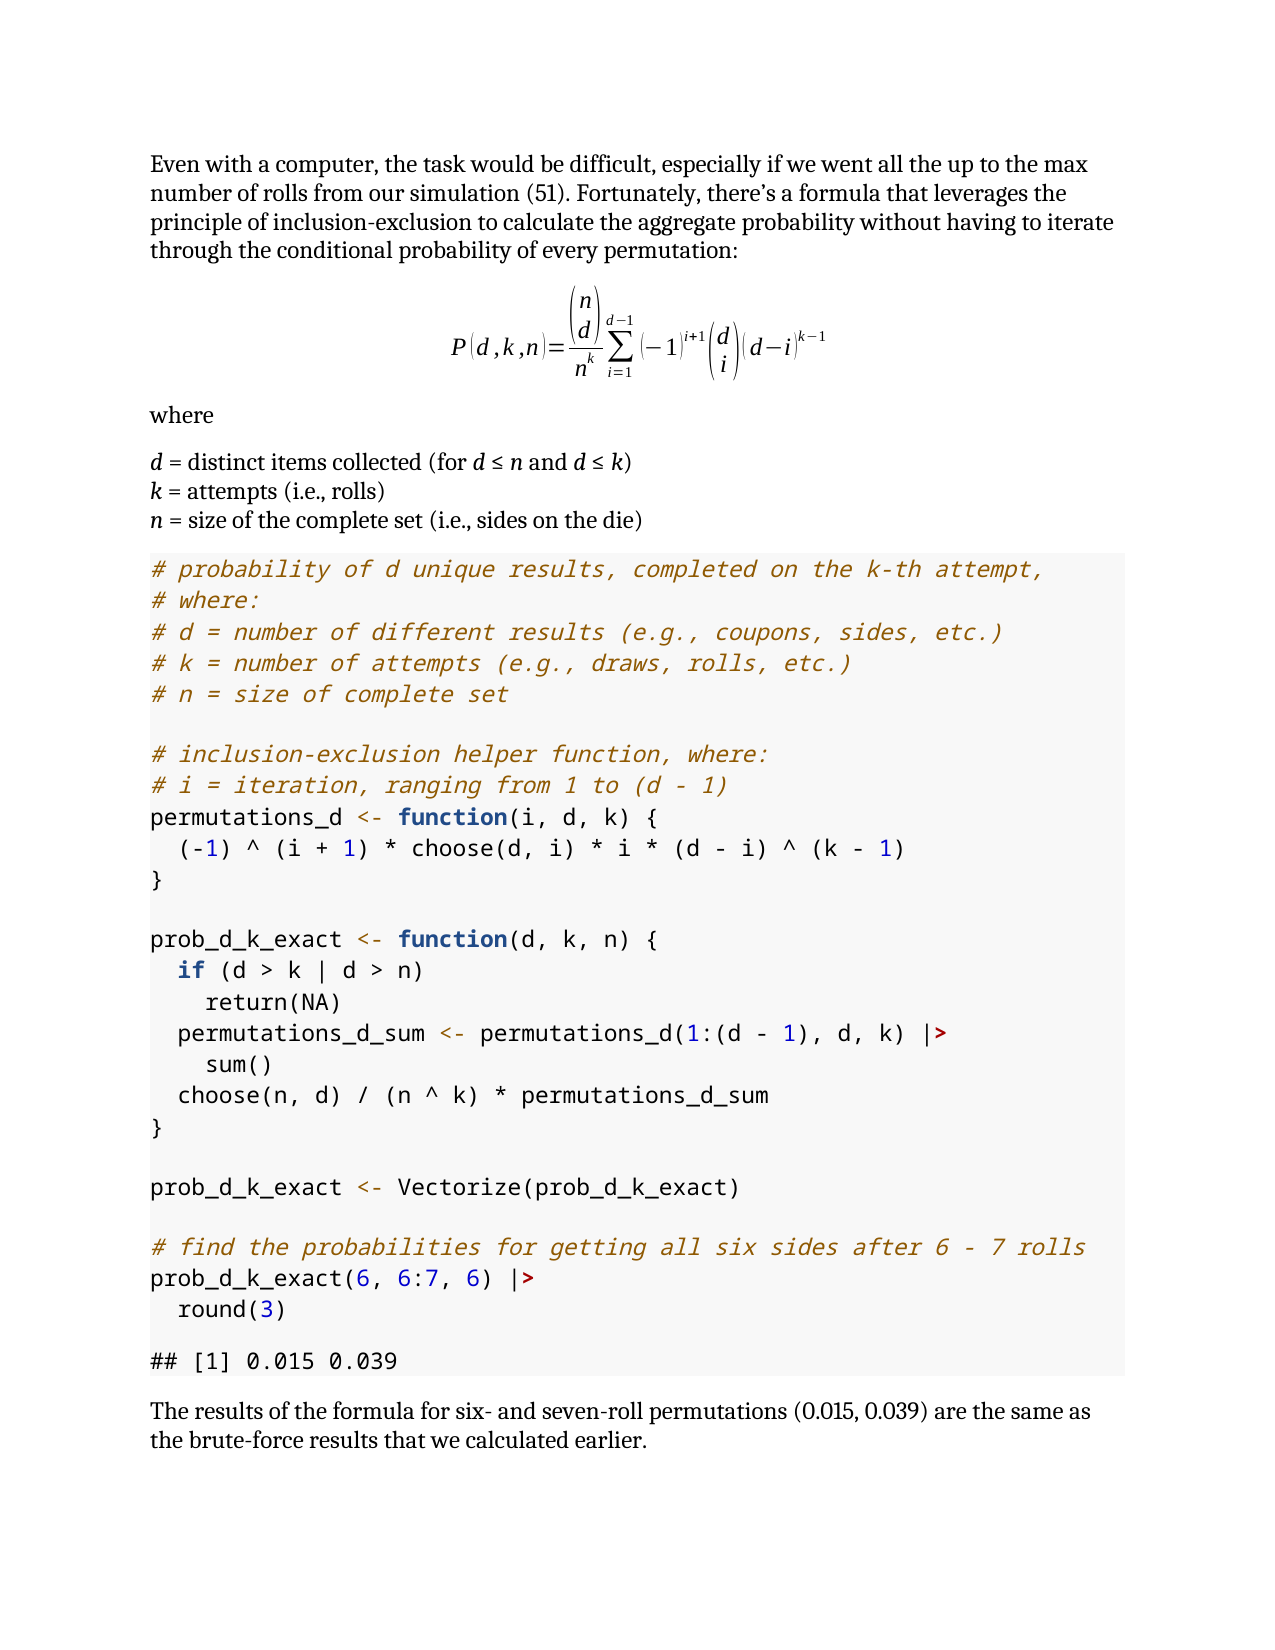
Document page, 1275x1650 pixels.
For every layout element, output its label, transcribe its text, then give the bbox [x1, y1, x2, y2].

text The results of the formula for six- and seven-roll permutations (0.015, 0.039) are the same as the brute-force results that we calculated earlier. [150, 1397, 1125, 1455]
text ## [1] 0.015 0.039 [150, 1345, 1125, 1376]
text # probability of d unique results, completed on the k-th attempt, # where: # d = number of different results (e.g., coupons, sides, etc.) # k = number of attempts (e.g., draws, rolls, etc.) # n = size of complete set # inclusion-exclusion helper function, where: # i = iteration, ranging from 1 to (d - 1) permutations_d <- function(i, d, k) { (-1) ^ (i + 1) * choose(d, i) * i * (d - i) ^ (k - 1) } prob_d_k_exact <- function(d, k, n) { if (d > k | d > n) return(NA) permutations_d_sum <- permutations_d(1:(d - 1), d, k) |> sum() choose(n, d) / (n ^ k) * permutations_d_sum } prob_d_k_exact <- Vectorize(prob_d_k_exact) # find the probabilities for getting all six sides after 6 - 7 rolls prob_d_k_exact(6, 6:7, 6) |> round(3) [150, 553, 1125, 1324]
text where [150, 401, 1125, 429]
text d = distinct items collected (for d ≤ n and d ≤ k) k = attempts (i.e., rolls) n = size of the complete set (i.e., sides on the die) [150, 448, 1125, 534]
text Even with a computer, the task would be difficult, especially if we went all the up to the max number of rolls from our simulation (51). Fortunately, there’s a formula that leverages the principle of inclusion-exclusion to calculate the aggregate probability without having to iterate through the conditional probability of every permutation: [150, 150, 1125, 265]
